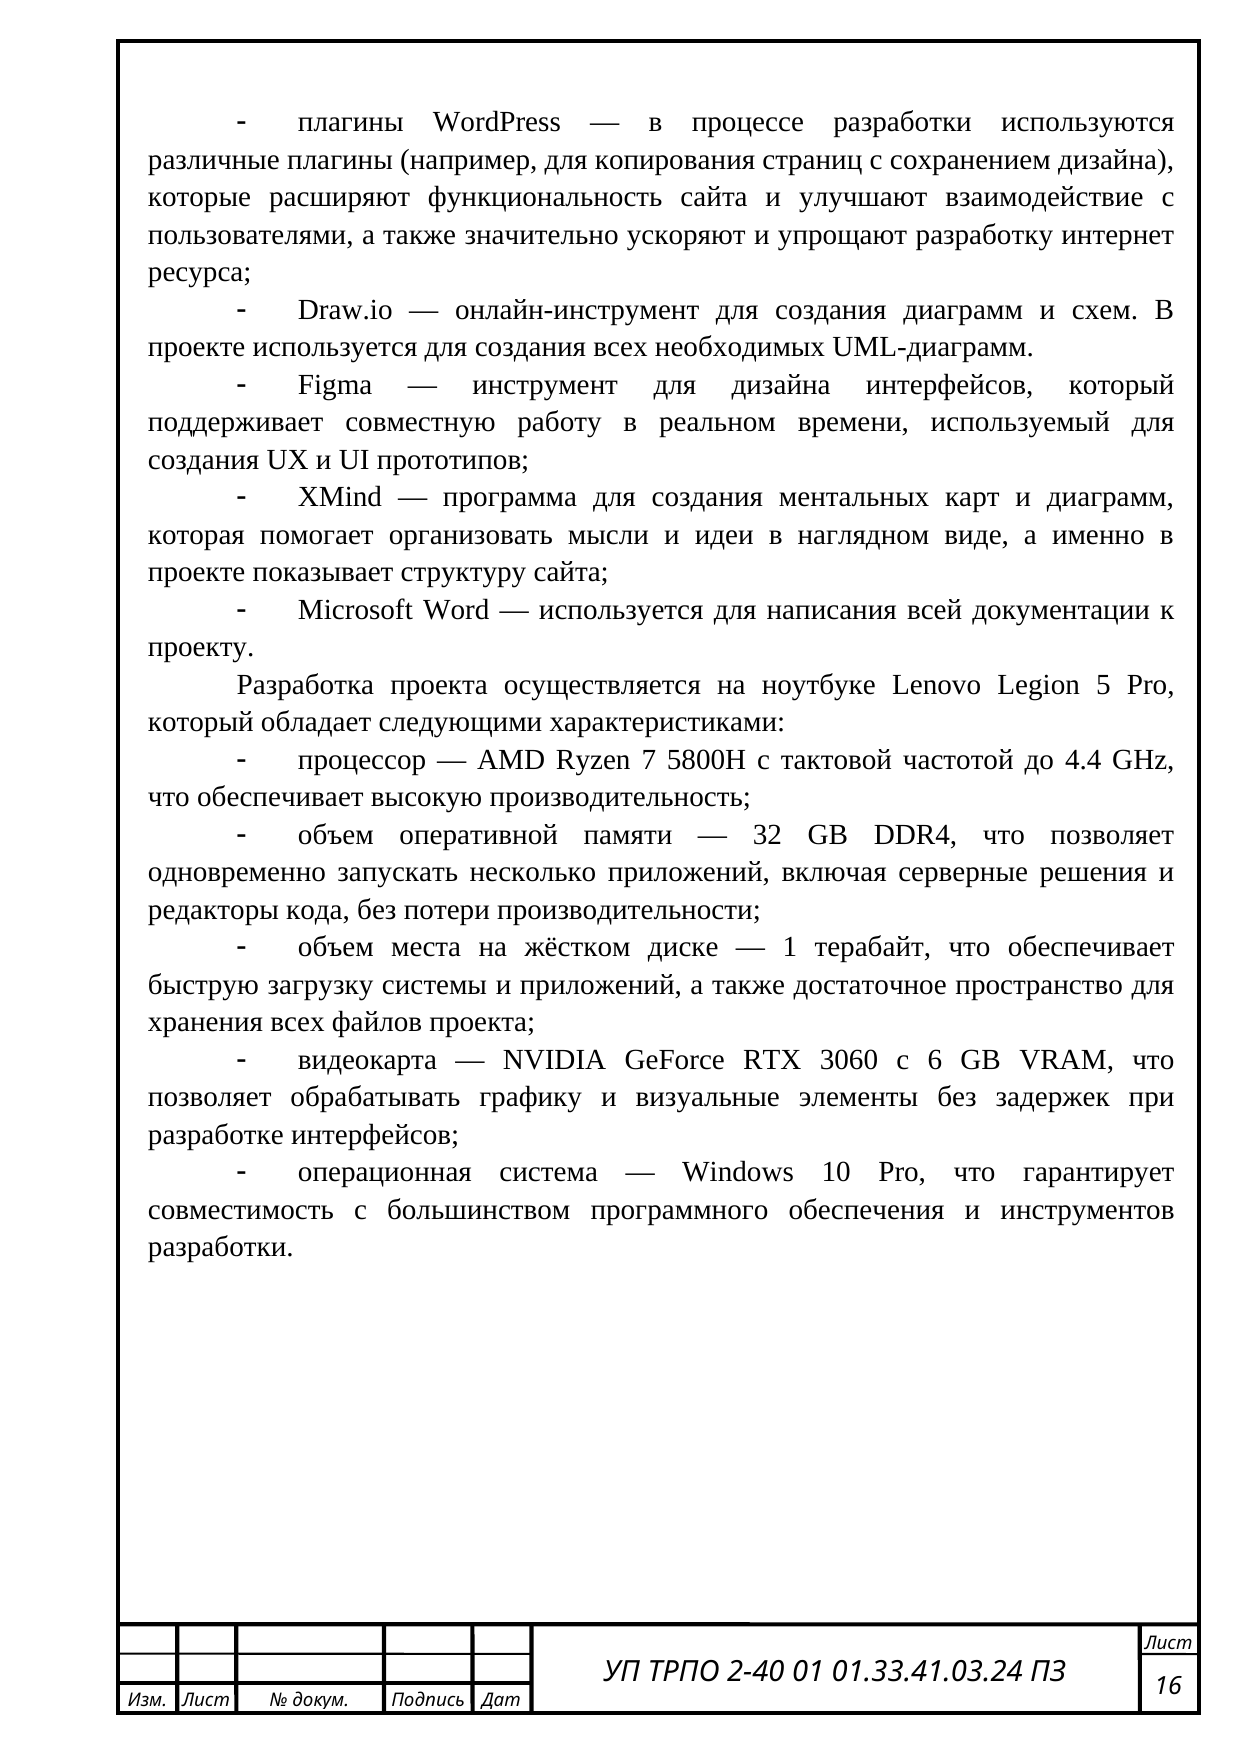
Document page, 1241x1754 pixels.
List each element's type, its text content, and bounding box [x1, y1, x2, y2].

list объем места на жёстком диске — 1 терабайт, что обеспечивает быструю загрузку системы и приложений, а также достаточное пространство для хранения всех файлов проекта; [148, 927, 1175, 1039]
list процессор — AMD Ryzen 7 5800H с тактовой частотой до 4.4 GHz, что обеспечивает высокую производительность; [148, 739, 1175, 814]
list операционная система — Windows 10 Pro, что гарантирует совместимость с большинством программного обеспечения и инструментов разработки. [148, 1152, 1175, 1264]
list объем оперативной памяти — 32 GB DDR4, что позволяет одновременно запускать несколько приложений, включая серверные решения и редакторы кода, без потери производительности; [148, 814, 1175, 927]
text Разработка проекта осуществляется на ноутбуке Lenovo Legion 5 Pro, который обладает следующими характеристиками: [148, 664, 1175, 739]
list плагины WordPress — в процессе разработки используются различные плагины (например, для копирования страниц с сохранением дизайна), которые расширяют функциональность сайта и улучшают взаимодействие с пользователями, а также значительно ускоряют и упрощают разработку интернет ресурса; [148, 102, 1175, 289]
list Draw.io — онлайн-инструмент для создания диаграмм и схем. В проекте используется для создания всех необходимых UML-диаграмм. [148, 289, 1175, 364]
list видеокарта — NVIDIA GeForce RTX 3060 с 6 GB VRAM, что позволяет обрабатывать графику и визуальные элементы без задержек при разработке интерфейсов; [148, 1039, 1175, 1152]
list Microsoft Word — используется для написания всей документации к проекту. [148, 589, 1175, 664]
list XMind — программа для создания ментальных карт и диаграмм, которая помогает организовать мысли и идеи в наглядном виде, а именно в проекте показывает структуру сайта; [148, 477, 1175, 589]
list Figma — инструмент для дизайна интерфейсов, который поддерживает совместную работу в реальном времени, используемый для создания UX и UI прототипов; [148, 364, 1175, 477]
